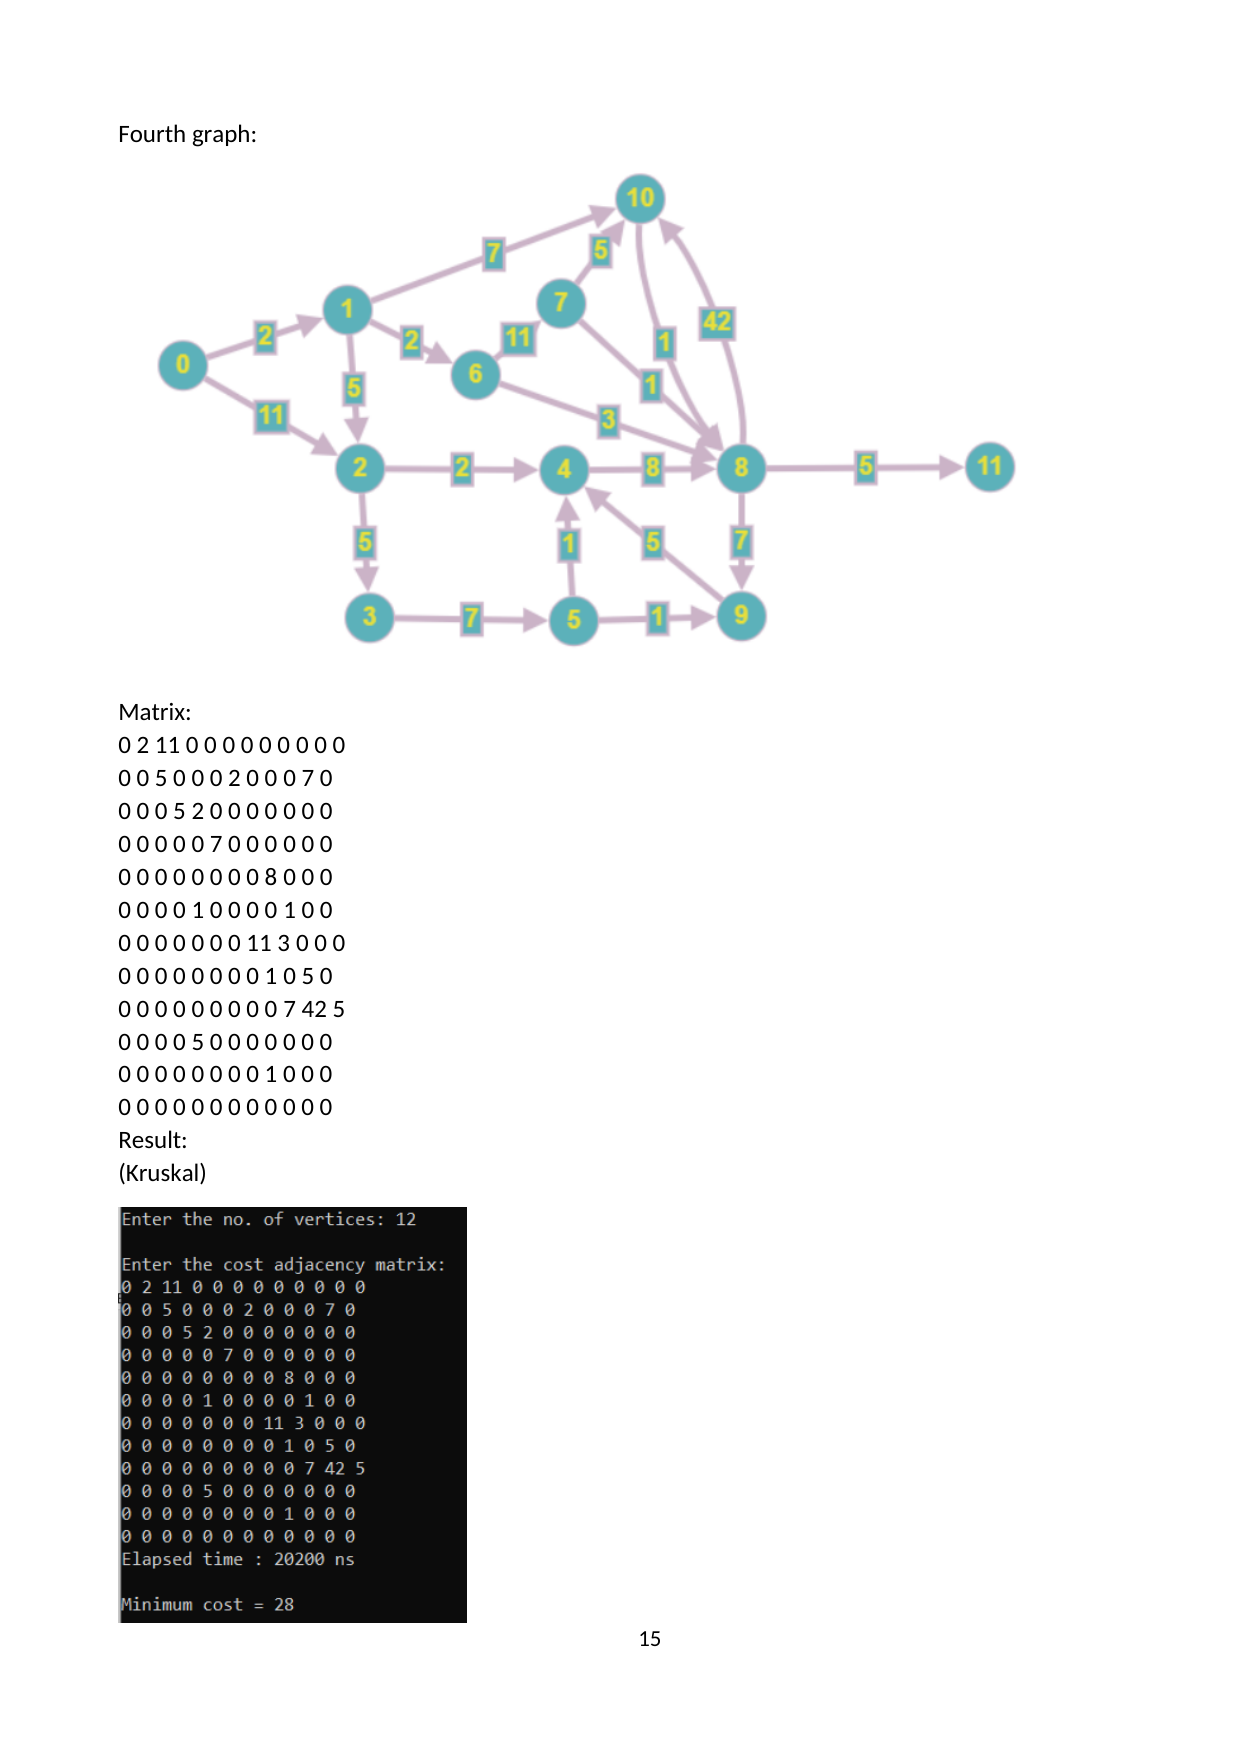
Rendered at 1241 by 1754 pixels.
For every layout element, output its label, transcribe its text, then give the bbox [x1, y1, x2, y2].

picture [118, 167, 1051, 678]
text 0 0 0 0 5 0 0 0 0 0 0 0 [118, 1026, 1181, 1056]
picture [118, 1207, 467, 1623]
text 0 0 0 0 0 0 0 0 0 7 42 5 [118, 993, 1181, 1023]
text 0 0 0 0 0 0 0 0 1 0 0 0 [118, 1059, 1181, 1089]
text 0 0 0 0 0 0 0 11 3 0 0 0 [118, 927, 1181, 957]
text 0 0 0 5 2 0 0 0 0 0 0 0 [118, 795, 1181, 826]
text 0 0 0 0 0 0 0 0 1 0 5 0 [118, 960, 1181, 990]
text 0 0 0 0 0 7 0 0 0 0 0 0 [118, 828, 1181, 859]
text Matrix: [118, 697, 1181, 727]
text 0 0 0 0 0 0 0 0 0 0 0 0 [118, 1092, 1181, 1122]
text Fourth graph: [118, 118, 1181, 149]
text 0 0 0 0 0 0 0 0 8 0 0 0 [118, 861, 1181, 892]
text (Kruskal) [118, 1157, 1181, 1188]
text 0 2 11 0 0 0 0 0 0 0 0 0 [118, 729, 1181, 760]
text Result: [118, 1124, 1181, 1155]
text 0 0 5 0 0 0 2 0 0 0 7 0 [118, 762, 1181, 793]
text 0 0 0 0 1 0 0 0 0 1 0 0 [118, 894, 1181, 924]
